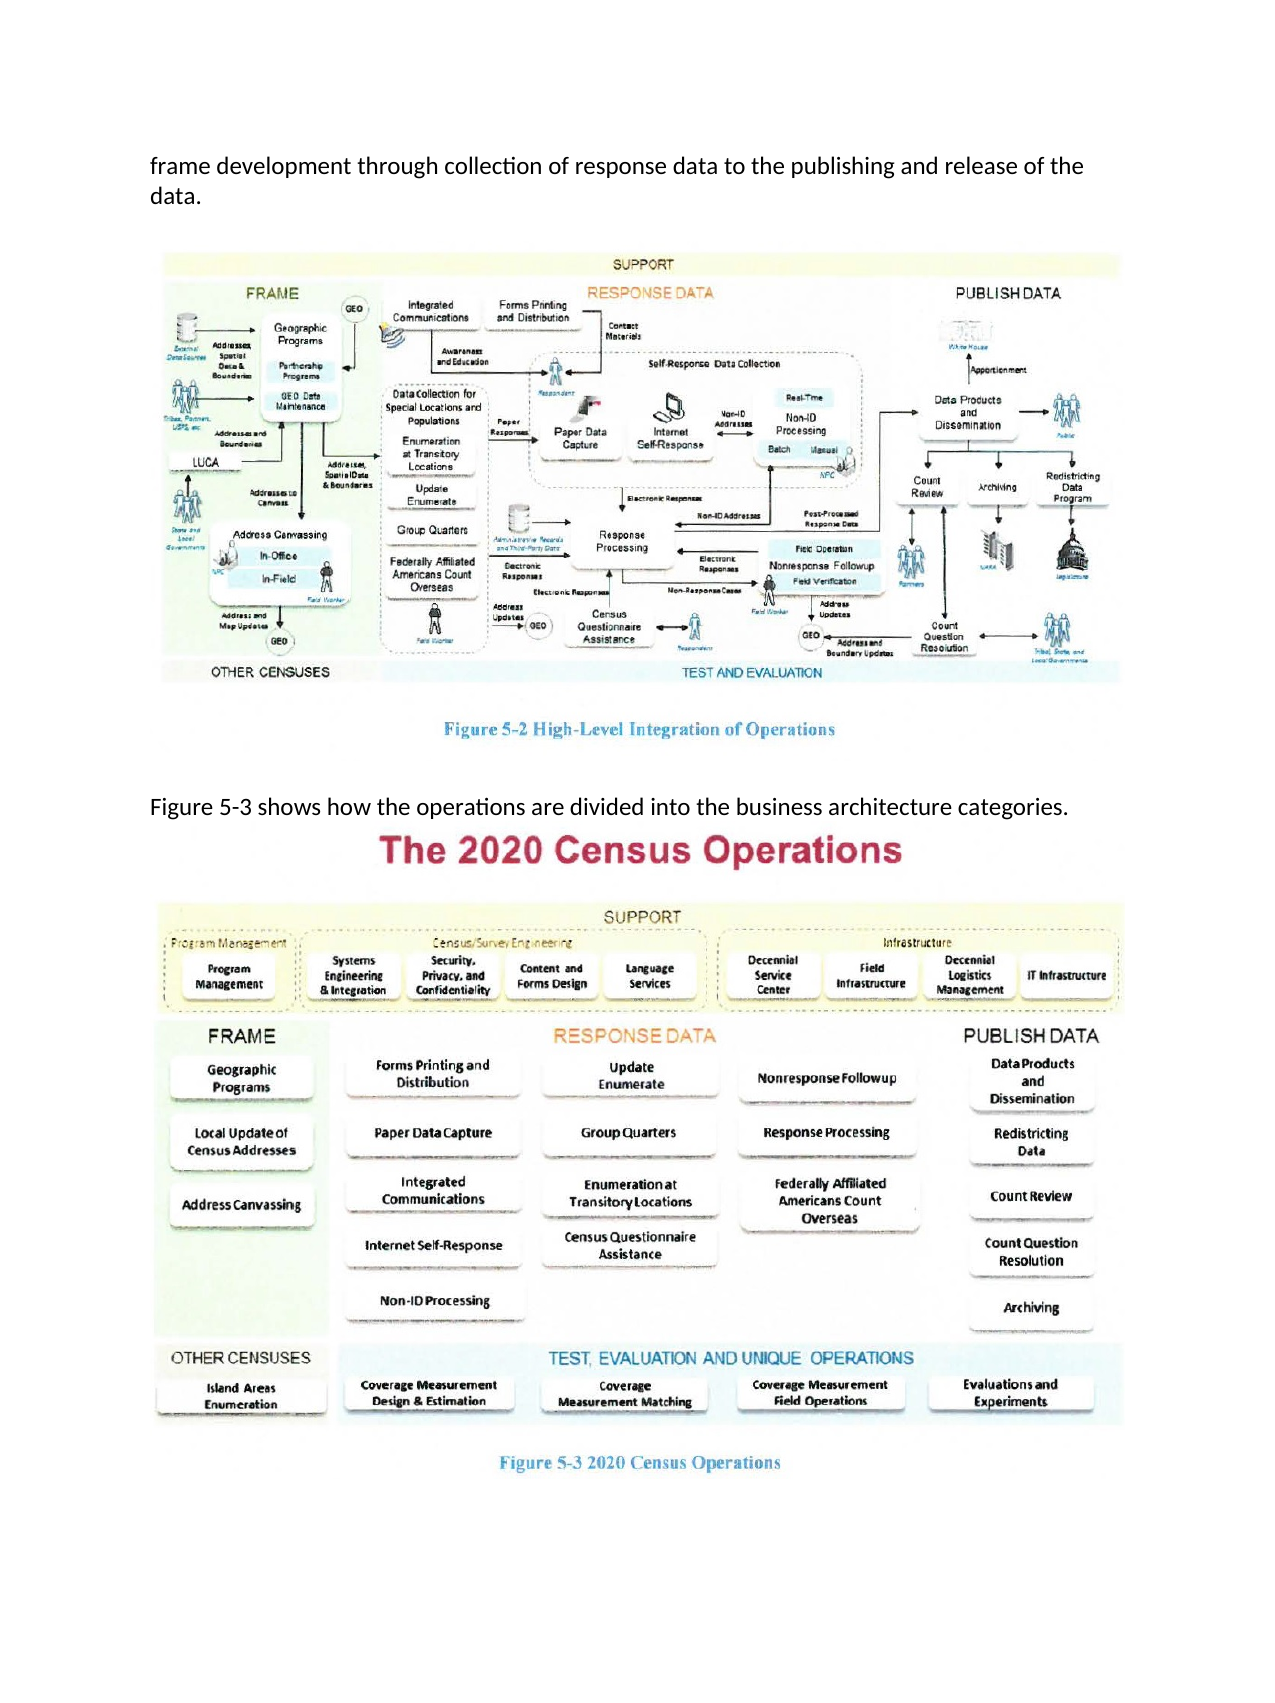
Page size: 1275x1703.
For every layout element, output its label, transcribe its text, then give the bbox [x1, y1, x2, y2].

text Figure 5-3 shows how the operations are divided into the business architecture categories. [150, 791, 1125, 821]
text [150, 150, 1125, 211]
picture [150, 821, 1125, 1479]
picture [150, 241, 1125, 761]
